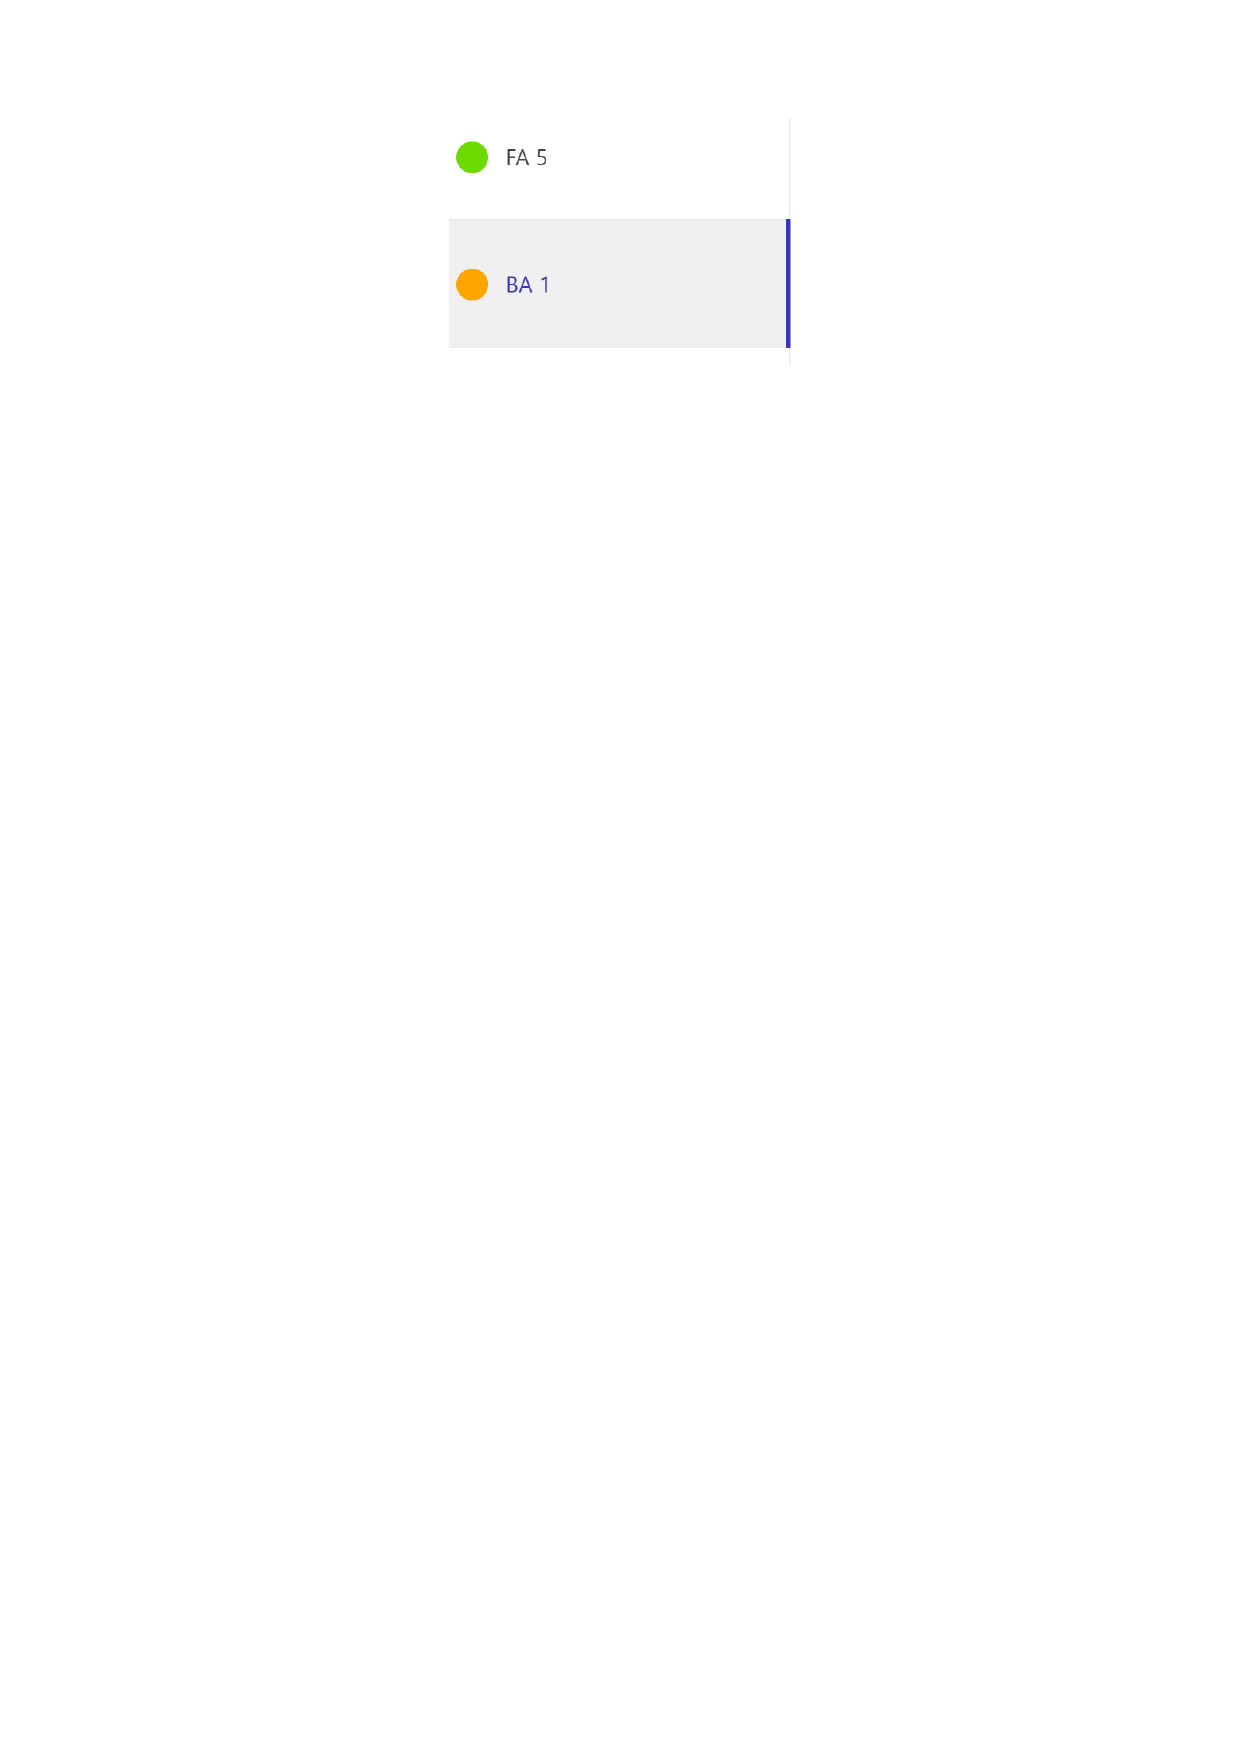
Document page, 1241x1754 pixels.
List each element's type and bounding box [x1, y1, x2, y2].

picture [448, 118, 792, 366]
